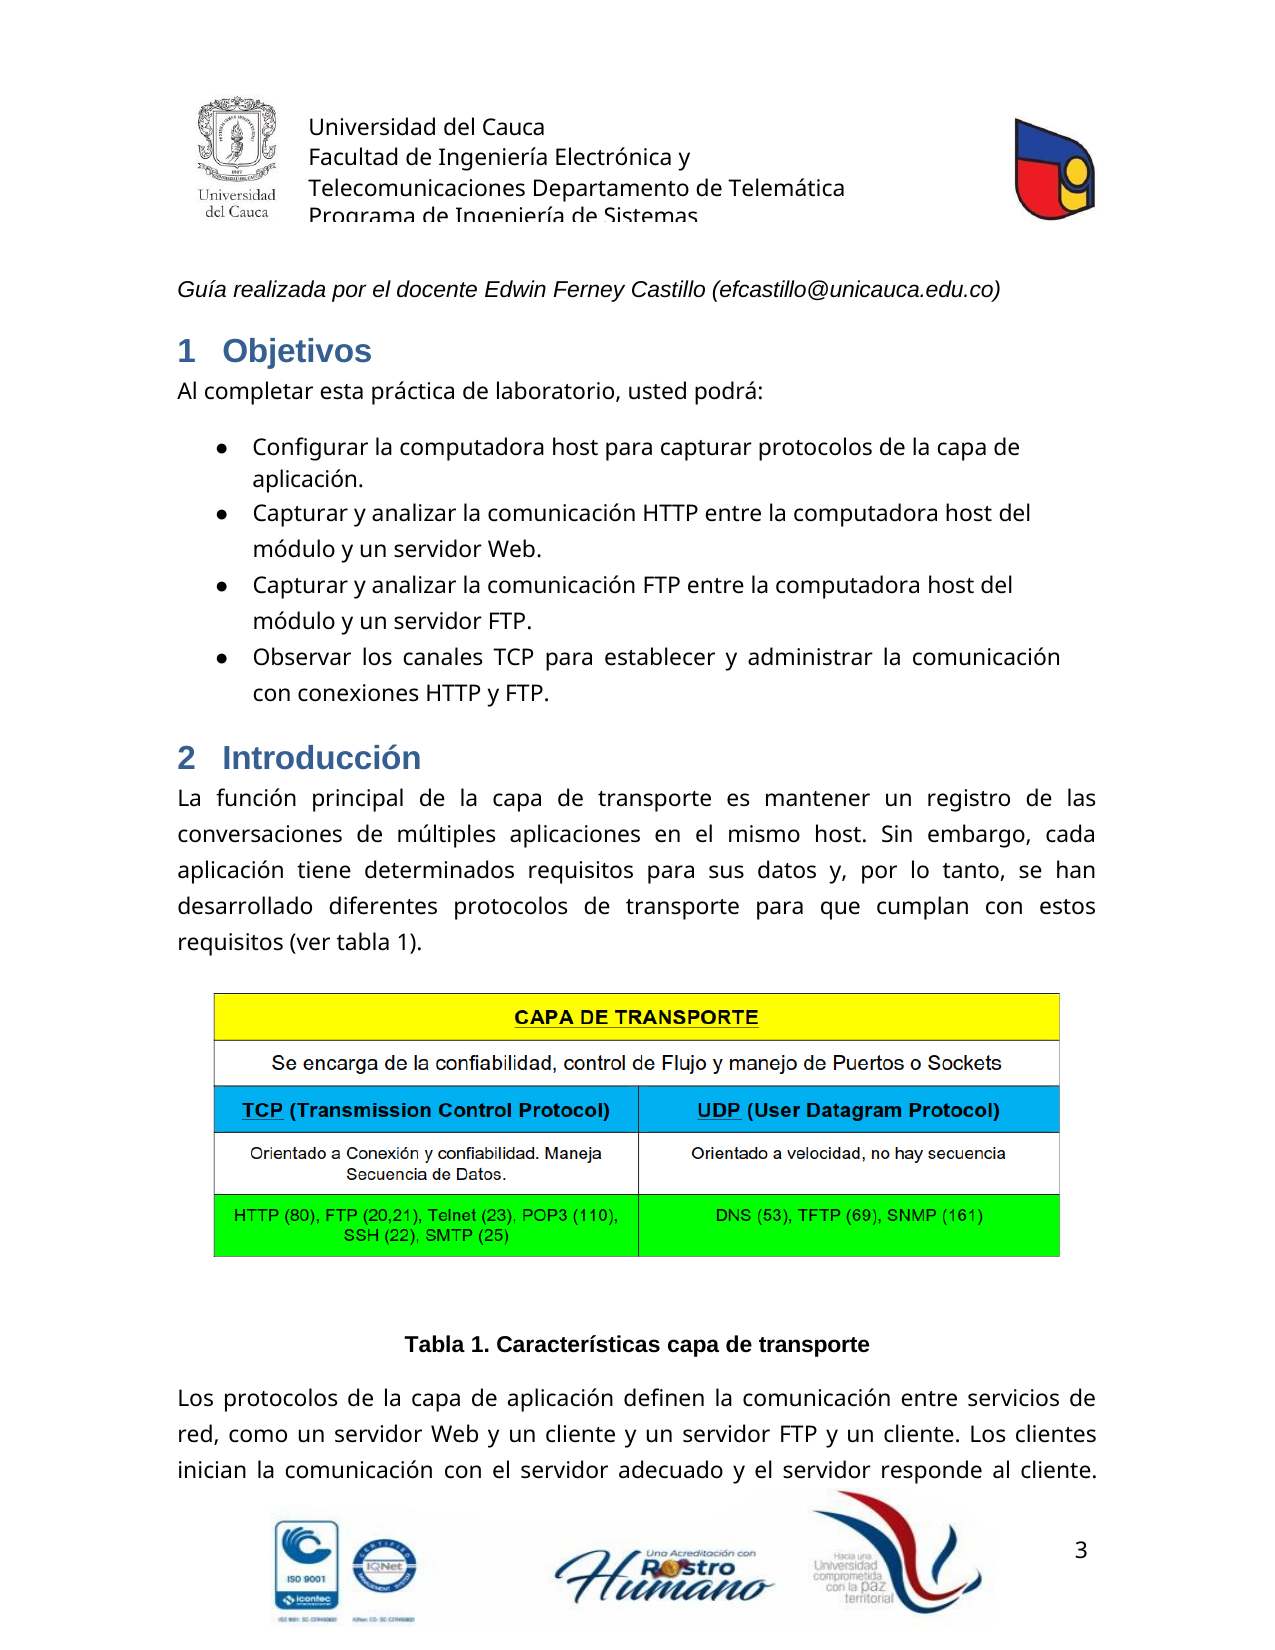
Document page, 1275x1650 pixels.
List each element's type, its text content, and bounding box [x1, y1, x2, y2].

picture [461, 1107, 470, 1116]
text Al completar esta práctica de laboratorio, usted podrá: [177, 375, 1110, 406]
picture [496, 1107, 505, 1115]
picture [958, 1107, 972, 1116]
picture [976, 1107, 982, 1115]
text La función principal de la capa de transporte es mantener un registro de las conversaciones de múltiples aplicaciones en el mismo host. Sin embargo, cada aplicación tiene determinados requisitos para sus datos y, por lo tanto, se han desarrollado diferentes protocolos de transporte para que cumplan con estos requisitos (ver tabla 1). [177, 782, 1097, 957]
picture [1012, 116, 1098, 222]
picture [379, 1107, 387, 1115]
picture [194, 94, 279, 221]
picture [343, 1108, 351, 1115]
picture [586, 1107, 592, 1115]
picture [763, 1104, 767, 1116]
picture [270, 1488, 996, 1627]
list Capturar y analizar la comunicación HTTP entre la computadora host del módulo y un servidor Web. [214, 497, 1097, 564]
picture [408, 1107, 417, 1115]
subtitle Tabla 1. Características capa de transporte [164, 1331, 1110, 1357]
picture [794, 1107, 799, 1116]
list Capturar y analizar la comunicación FTP entre la computadora host del módulo y un servidor FTP. [214, 569, 1098, 637]
list Configurar la computadora host para capturar protocolos de la capa de aplicación. [214, 431, 1110, 494]
picture [487, 1107, 493, 1116]
picture [479, 1104, 483, 1116]
text Guía realizada por el docente Edwin Ferney Castillo (efcastillo@unicauca.edu.co) [177, 276, 1110, 302]
picture [924, 1107, 929, 1116]
picture [721, 1104, 726, 1116]
picture [213, 993, 1060, 1257]
list Observar los canales TCP para establecer y administrar la comunicación con conexiones HTTP y FTP. [214, 641, 1097, 708]
picture [853, 1107, 858, 1115]
picture [770, 1108, 778, 1115]
subtitle Objetivos [177, 331, 1110, 369]
picture [568, 1107, 582, 1116]
picture [439, 1105, 443, 1115]
subtitle Introducción [177, 738, 1110, 776]
